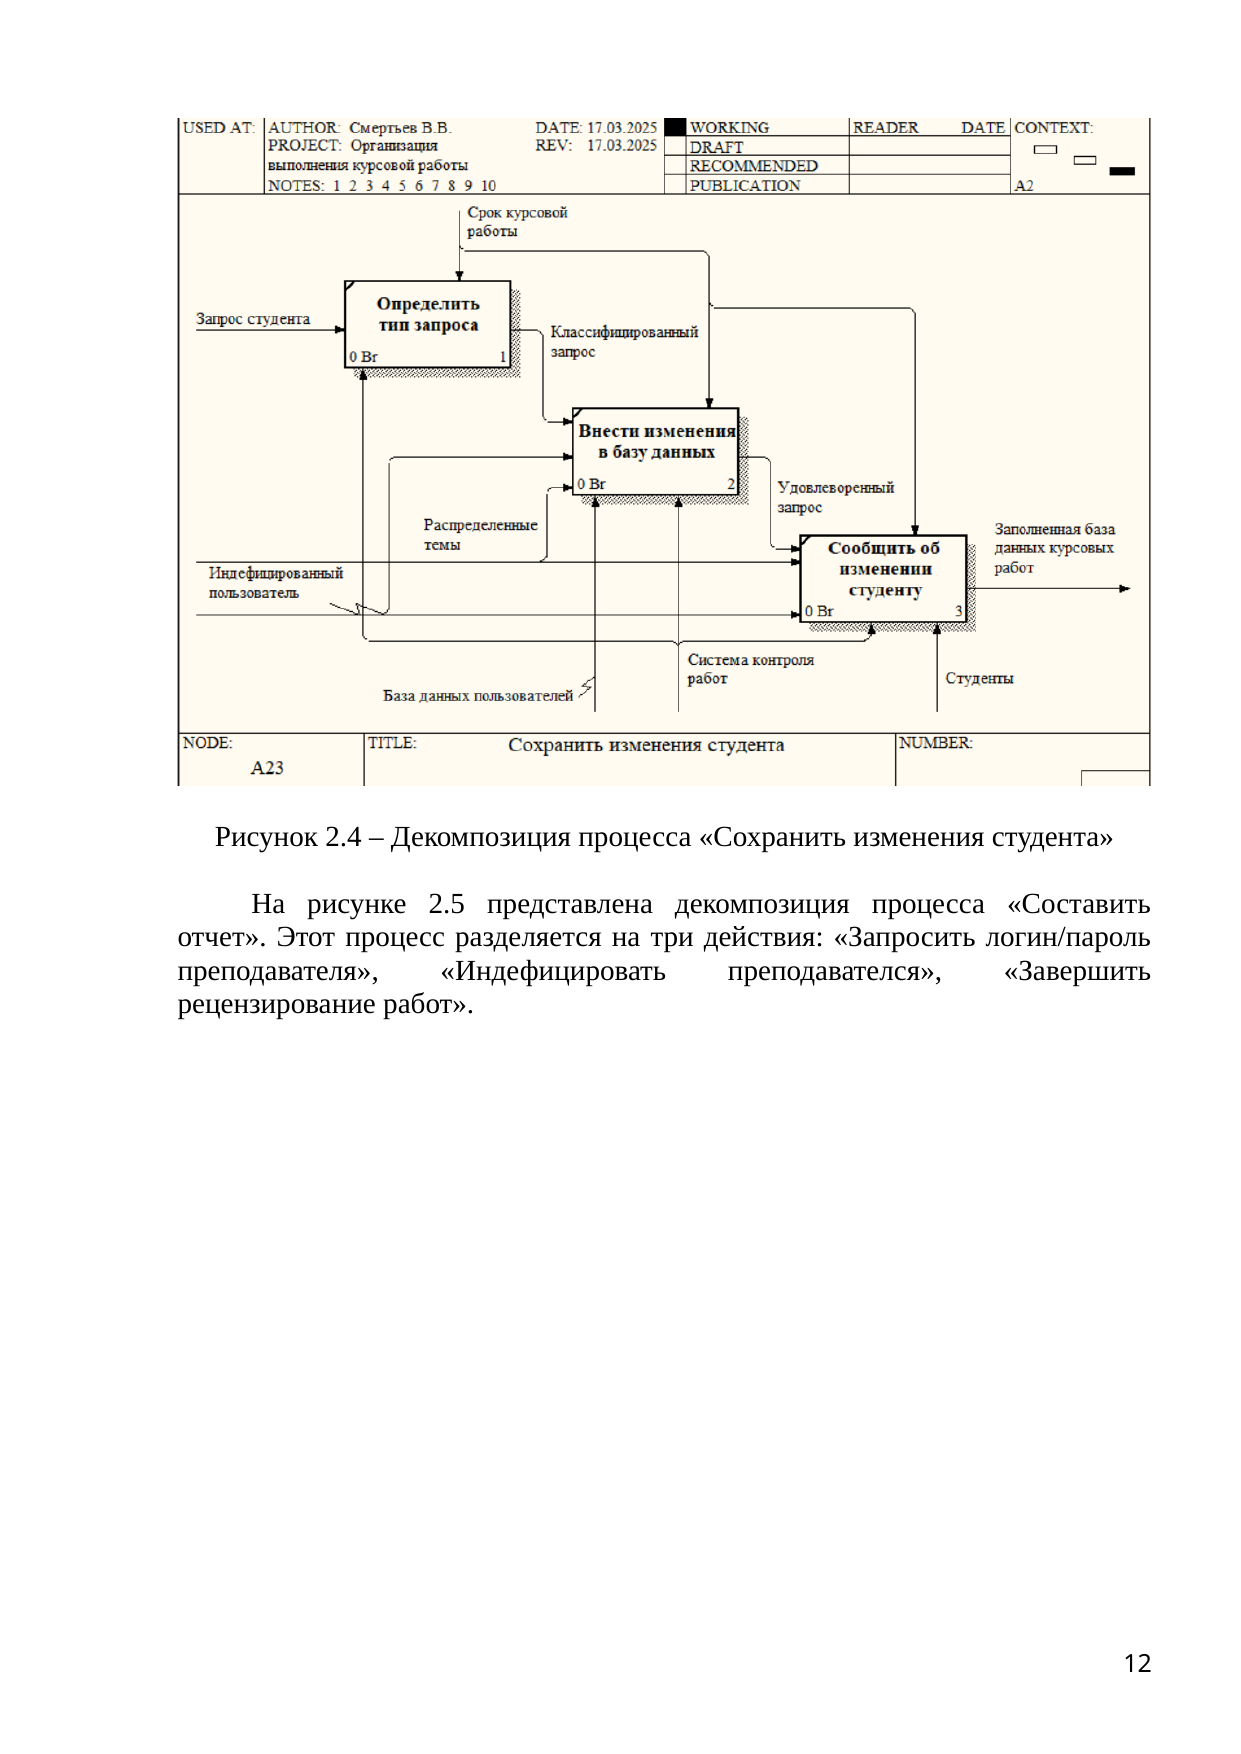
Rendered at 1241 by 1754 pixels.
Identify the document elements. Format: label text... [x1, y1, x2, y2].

text Рисунок 2.4 – Декомпозиция процесса «Сохранить изменения студента» [177, 786, 1152, 852]
picture [177, 118, 1152, 786]
text На рисунке 2.5 представлена декомпозиция процесса «Составить отчет». Этот процесс разделяется на три действия: «Запросить логин/пароль преподавателя», «Индефицировать преподавателся», «Завершить рецензирование работ». [177, 886, 1152, 1020]
